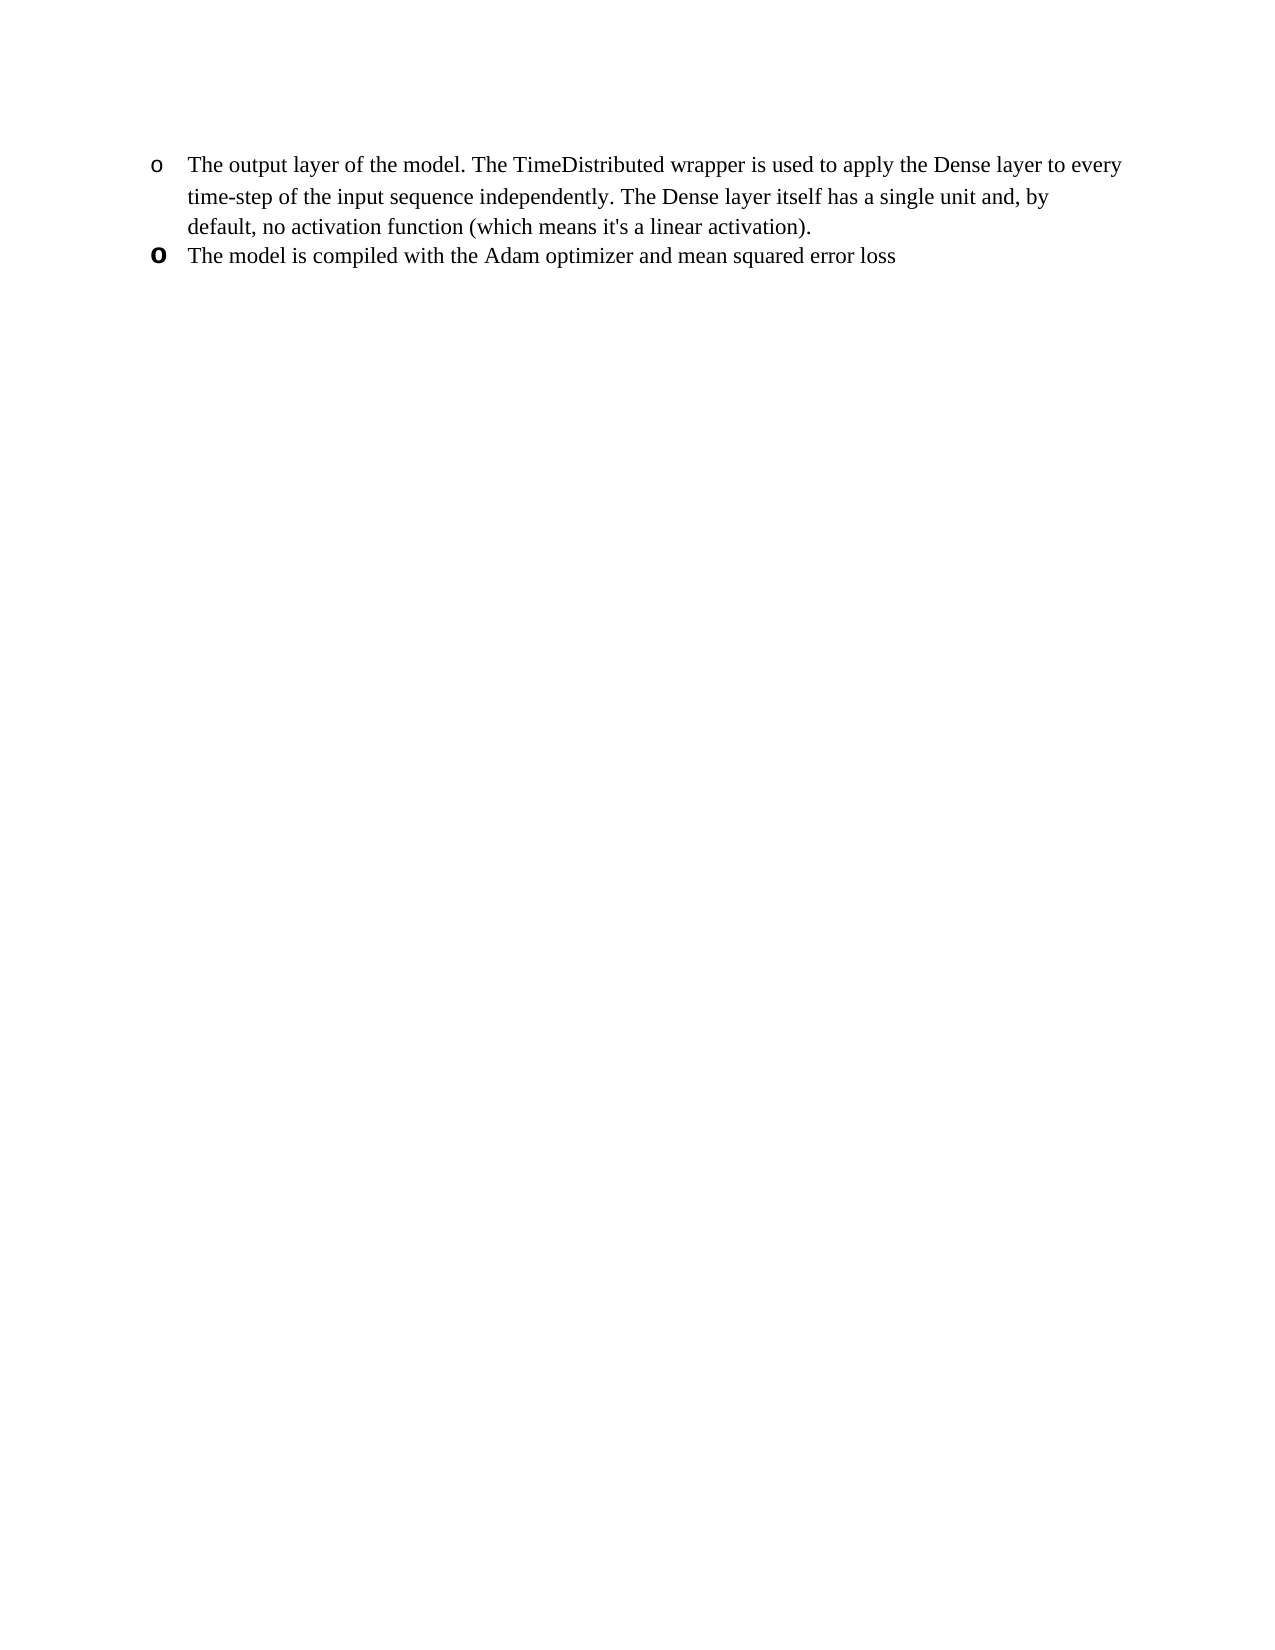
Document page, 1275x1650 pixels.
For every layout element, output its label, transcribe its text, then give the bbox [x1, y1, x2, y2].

list The output layer of the model. The TimeDistributed wrapper is used to apply the Dense layer to every time-step of the input sequence independently. The Dense layer itself has a single unit and, by default, no activation function (which means it's a linear activation). [150, 150, 1125, 239]
list The model is compiled with the Adam optimizer and mean squared error loss [150, 239, 1125, 272]
